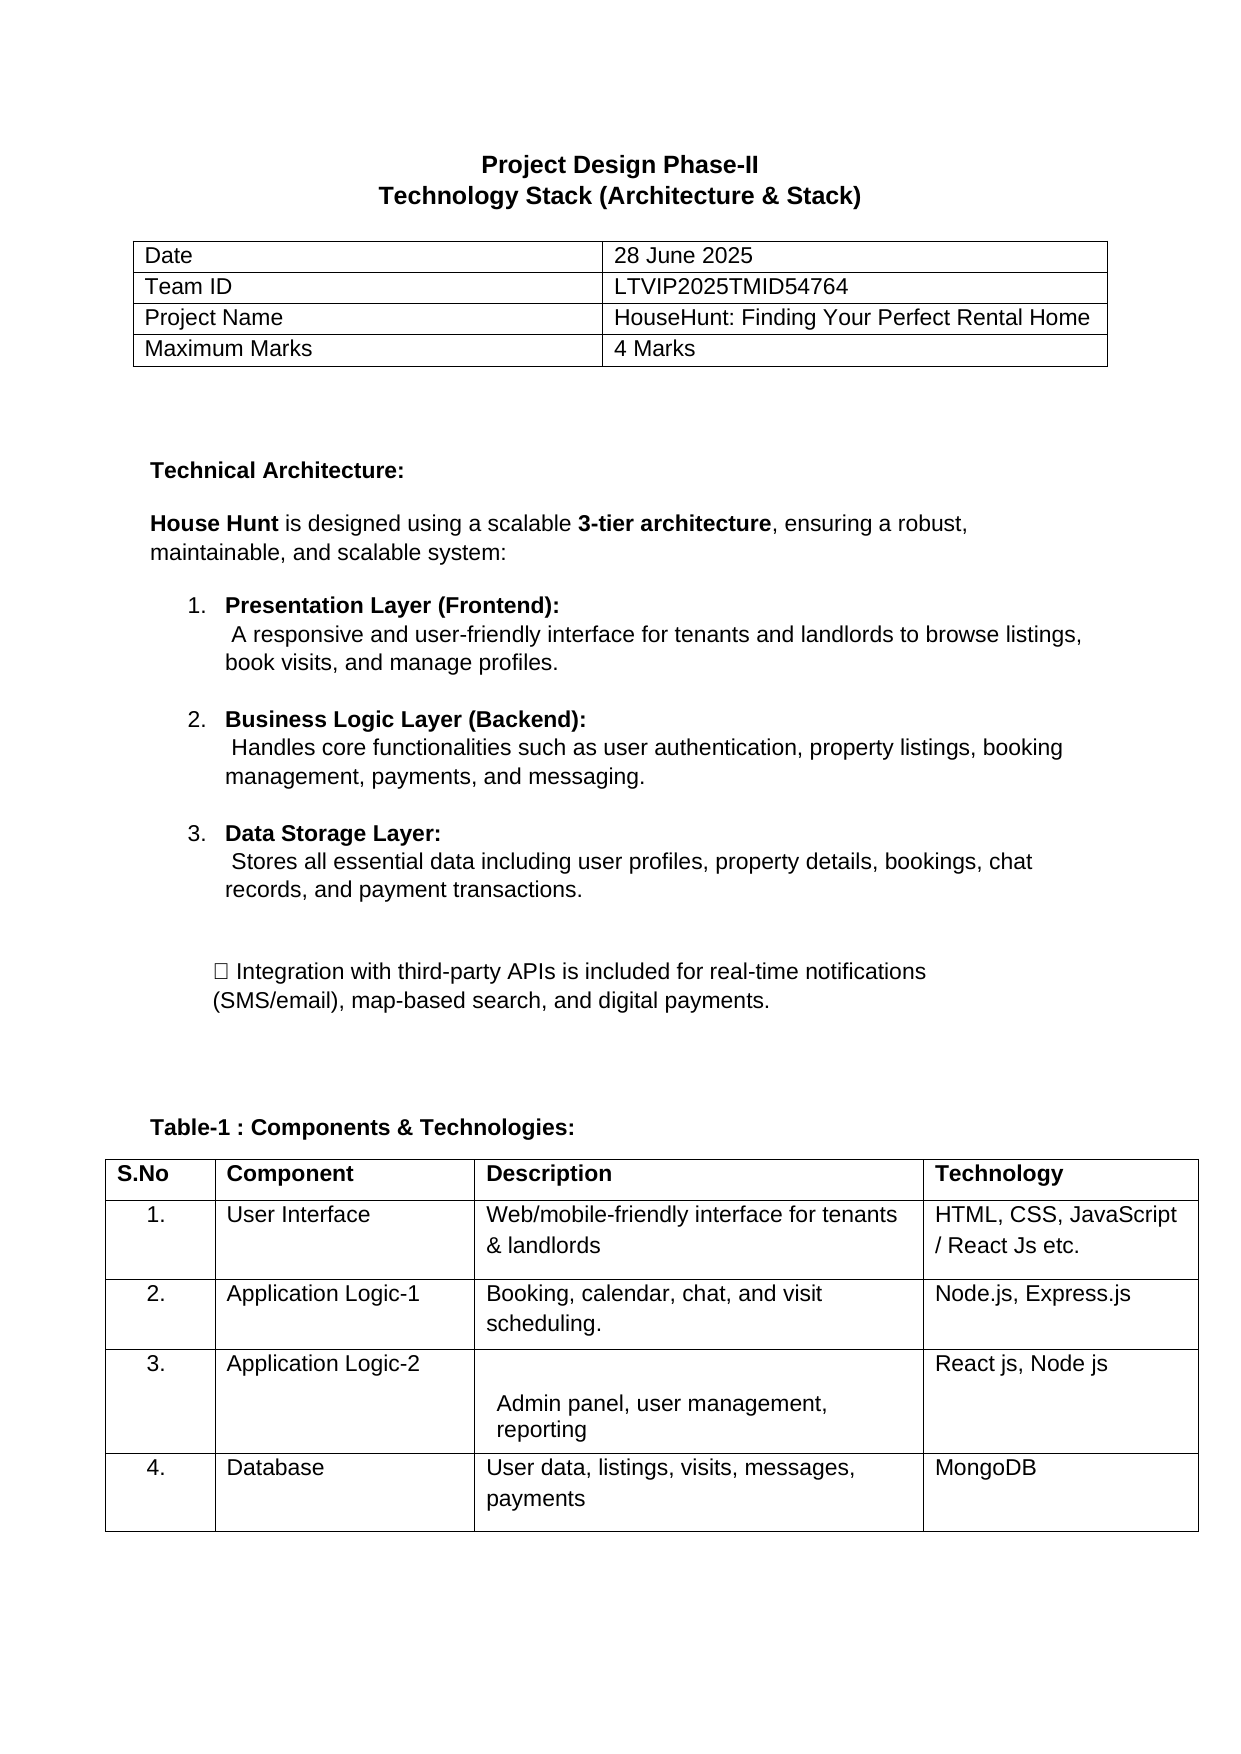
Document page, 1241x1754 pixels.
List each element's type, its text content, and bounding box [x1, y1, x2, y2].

table_cell [106, 1280, 215, 1348]
list Data Storage Layer: Stores all essential data including user profiles, property details, bookings, chat records, and payment transactions. [187, 819, 1090, 931]
table_header 28 June 2025 [603, 242, 1107, 272]
text House Hunt is designed using a scalable 3-tier architecture, ensuring a robust, maintainable, and scalable system: [150, 510, 1090, 565]
table_header Technology [924, 1160, 1198, 1200]
table_cell Maximum Marks [134, 335, 602, 366]
table_cell [106, 1350, 215, 1453]
text 🧩 Integration with third-party APIs is included for real-time notifications (SMS/email), map-based search, and digital payments. [212, 958, 1028, 1013]
table_cell User Interface [216, 1201, 474, 1279]
table_cell 4 Marks [603, 335, 1107, 366]
text Technical Architecture: [150, 457, 1090, 483]
table_cell Application Logic-1 [216, 1280, 474, 1348]
table_cell HTML, CSS, JavaScript / React Js etc. [924, 1201, 1198, 1279]
table_cell Web/mobile-friendly interface for tenants & landlords [475, 1201, 923, 1279]
table_header Description [475, 1160, 923, 1200]
table_cell [106, 1454, 215, 1531]
list Presentation Layer (Frontend): A responsive and user-friendly interface for tenants and landlords to browse listings, book visits, and manage profiles. [187, 592, 1090, 704]
table_cell LTVIP2025TMID54764 [603, 273, 1107, 303]
table_cell Node.js, Express.js [924, 1280, 1198, 1348]
table_cell Team ID [134, 273, 602, 303]
table_cell HouseHunt: Finding Your Perfect Rental Home [603, 304, 1107, 334]
table_cell Project Name [134, 304, 602, 334]
table_cell [475, 1350, 923, 1453]
table_cell User data, listings, visits, messages, payments [475, 1454, 923, 1531]
text Table-1 : Components & Technologies: [150, 1114, 1090, 1140]
table_header Date [134, 242, 602, 272]
table_cell Application Logic-2 [216, 1350, 474, 1453]
table_cell MongoDB [924, 1454, 1198, 1531]
text Project Design Phase-II [150, 150, 1090, 179]
list Business Logic Layer (Backend): Handles core functionalities such as user authentication, property listings, booking management, payments, and messaging. [187, 706, 1090, 817]
table_header Component [216, 1160, 474, 1200]
table_cell Database [216, 1454, 474, 1531]
table_cell [106, 1201, 215, 1279]
table_cell React js, Node js [924, 1350, 1198, 1453]
table_cell Booking, calendar, chat, and visit scheduling. [475, 1280, 923, 1348]
table_header S.No [106, 1160, 215, 1200]
text Technology Stack (Architecture & Stack) [150, 181, 1090, 210]
